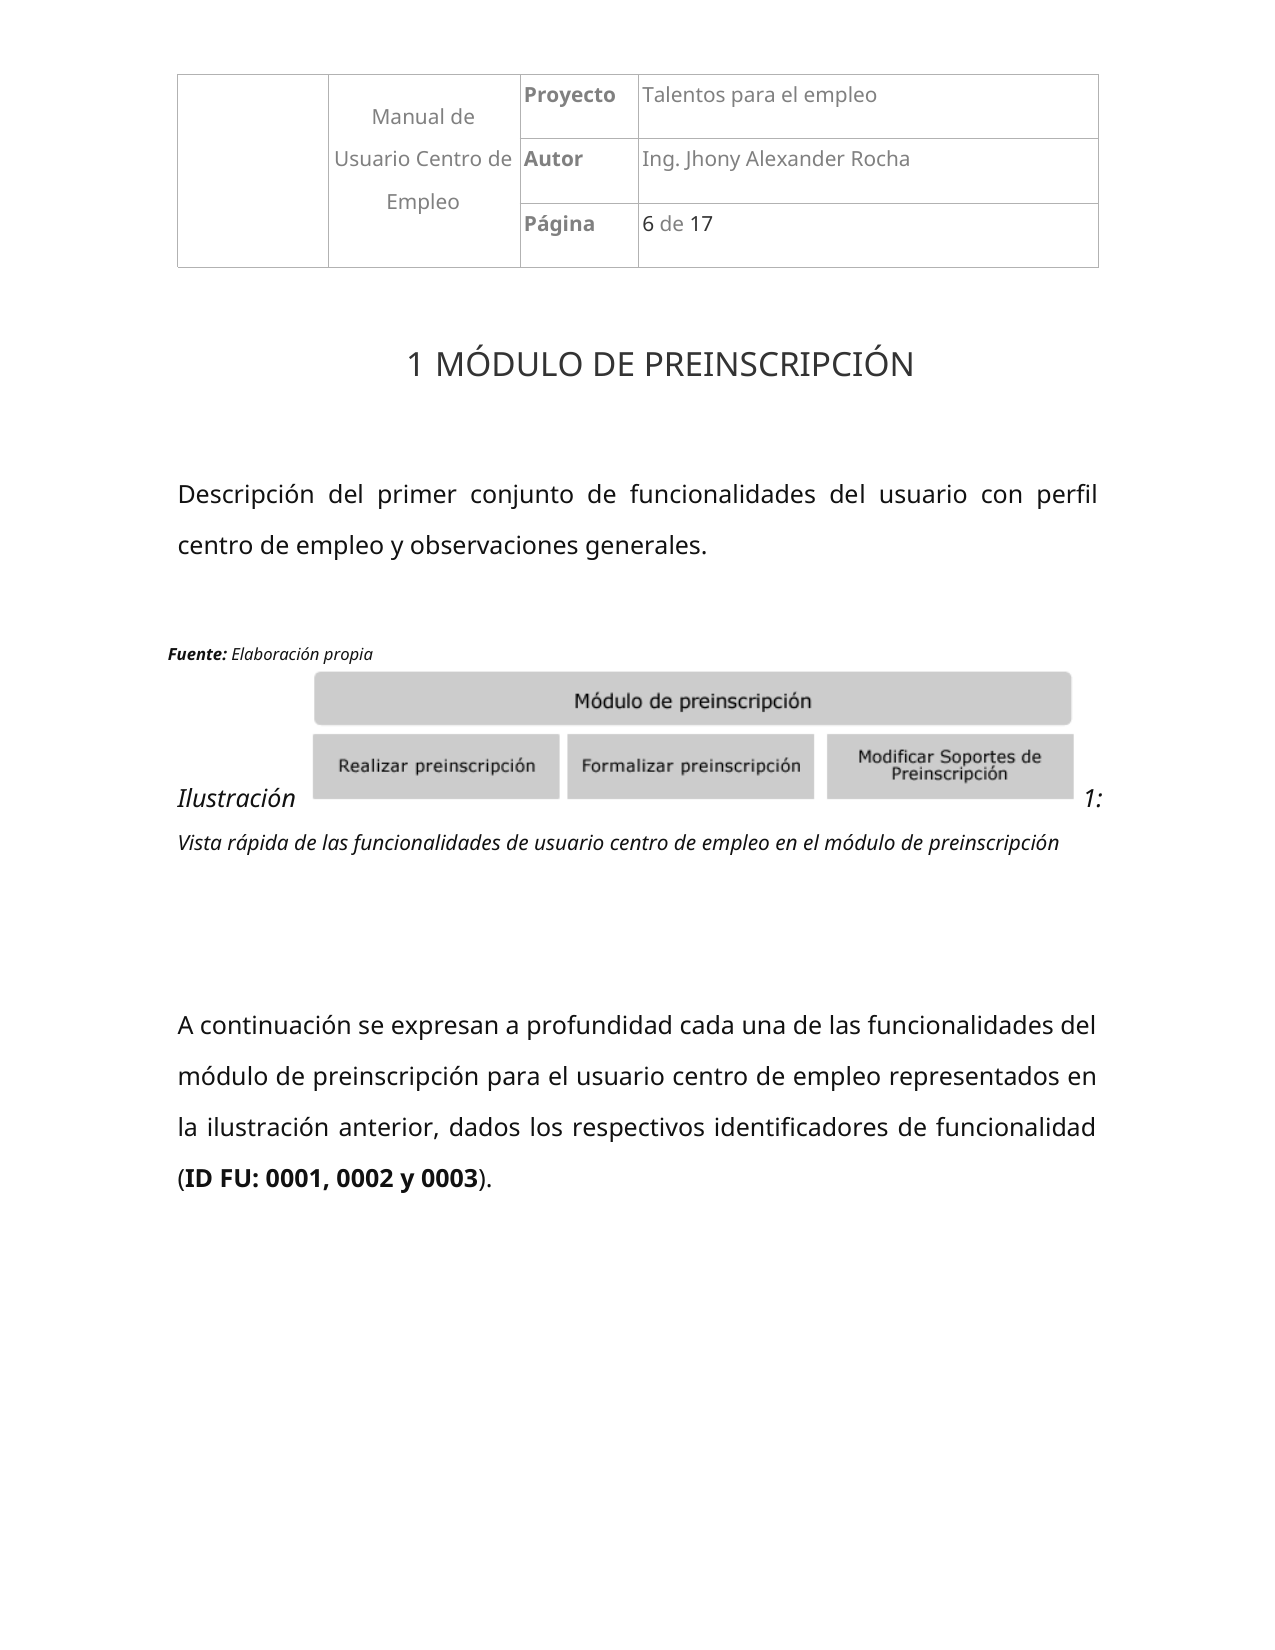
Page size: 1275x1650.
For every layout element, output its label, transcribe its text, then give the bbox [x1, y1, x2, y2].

text A continuación se expresan a profundidad cada una de las funcionalidades del módulo de preinscripción para el usuario centro de empleo representados en la ilustración anterior, dados los respectivos identificadores de funcionalidad (ID FU: 0001, 0002 y 0003). [177, 1008, 1098, 1195]
picture [304, 664, 1083, 807]
text Descripción del primer conjunto de funcionalidades del usuario con perfil centro de empleo y observaciones generales. [177, 477, 1098, 562]
list Módulo de Preinscripción [215, 341, 1098, 386]
